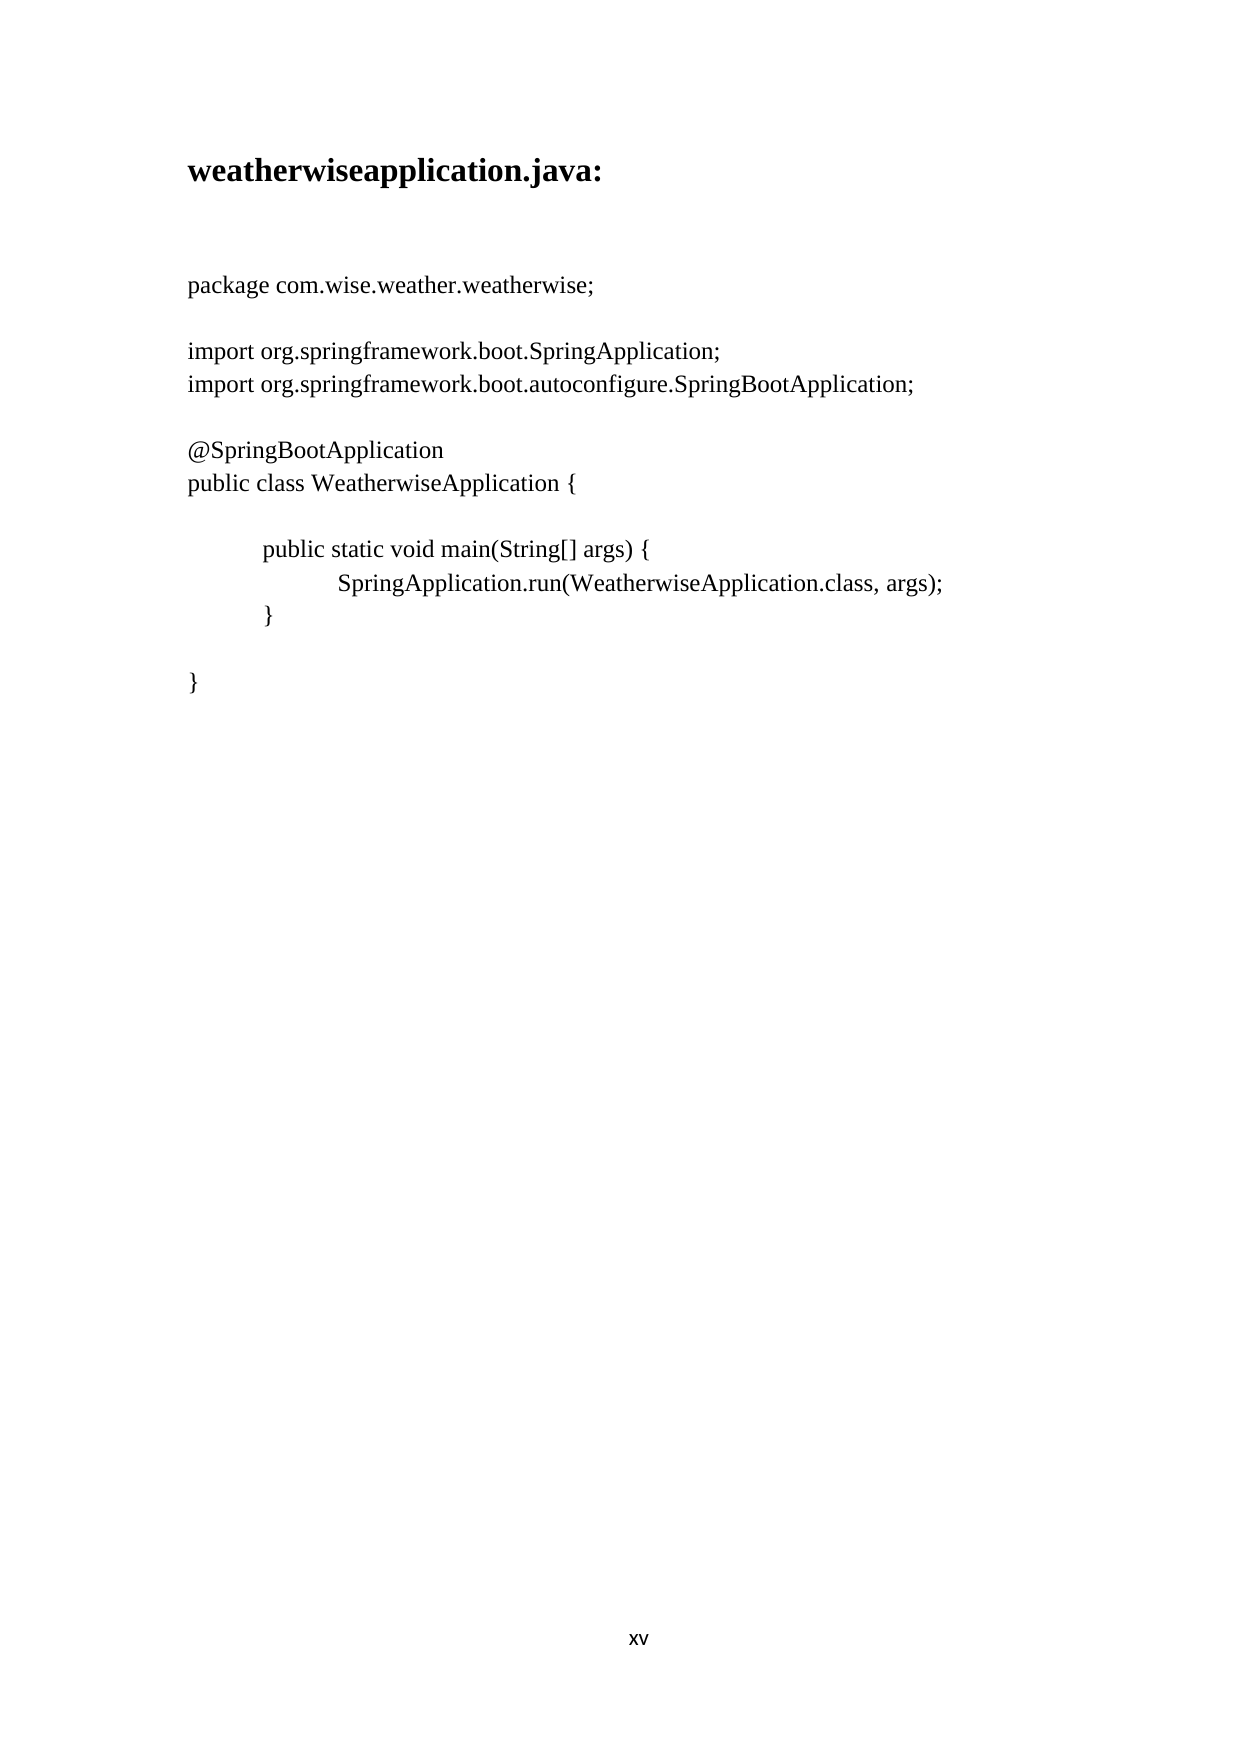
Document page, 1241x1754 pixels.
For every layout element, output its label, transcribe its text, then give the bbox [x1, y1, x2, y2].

text SpringApplication.run(WeatherwiseApplication.class, args); [187, 568, 1090, 596]
text weatherwiseapplication.java: [187, 150, 1090, 188]
text @SpringBootApplication [187, 436, 1090, 464]
text import org.springframework.boot.SpringApplication; [187, 336, 1090, 365]
text } [187, 667, 1090, 695]
text public static void main(String[] args) { [187, 534, 1090, 563]
text import org.springframework.boot.autoconfigure.SpringBootApplication; [187, 369, 1090, 398]
text } [187, 601, 1090, 629]
text package com.wise.weather.weatherwise; [187, 238, 1090, 299]
text public class WeatherwiseApplication { [187, 468, 1090, 497]
